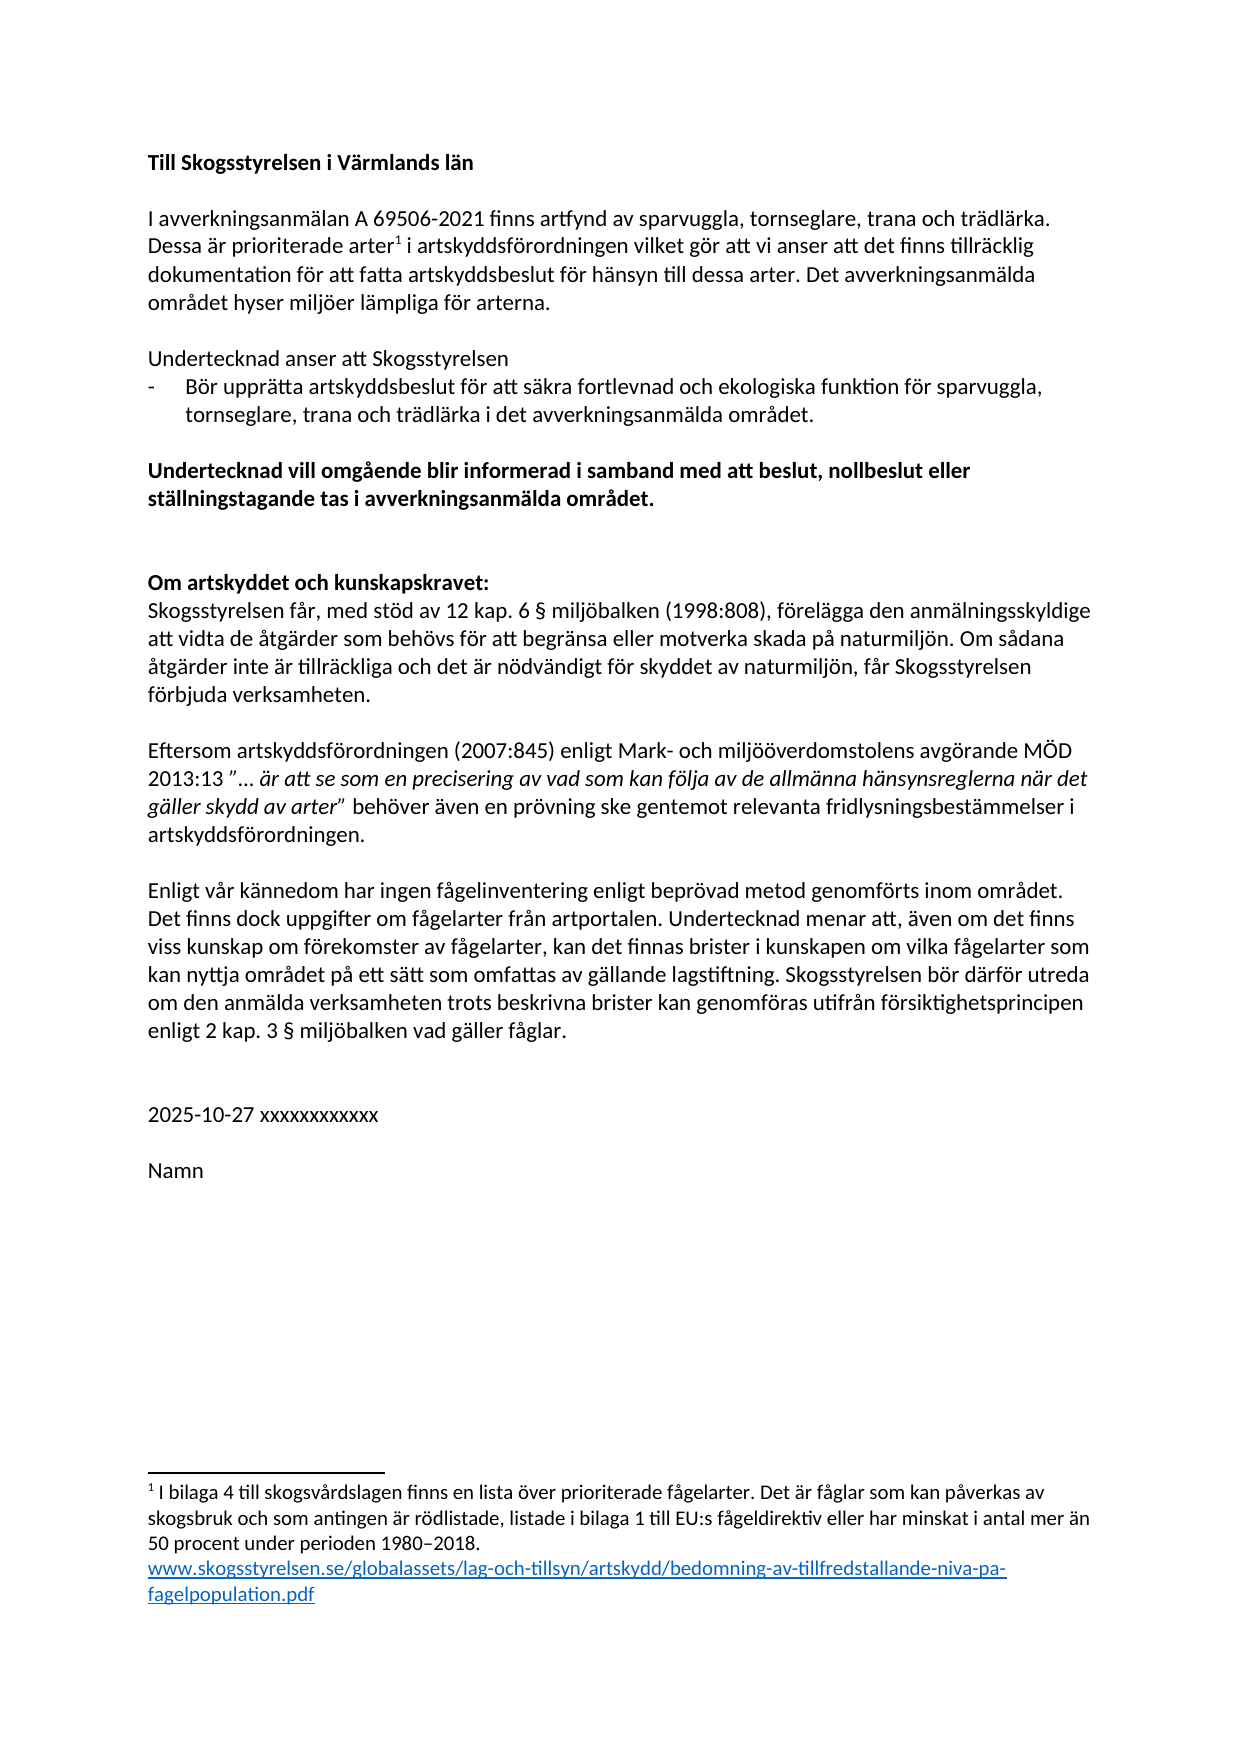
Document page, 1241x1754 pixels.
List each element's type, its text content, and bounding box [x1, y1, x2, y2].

text Eftersom artskyddsförordningen (2007:845) enligt Mark- och miljööverdomstolens avgörande MÖD 2013:13 ”… är att se som en precisering av vad som kan följa av de allmänna hänsynsreglerna när det [148, 736, 1093, 792]
text I avverkningsanmälan A 69506-2021 finns artfynd av sparvuggla, tornseglare, trana och trädlärka. Dessa är prioriterade arter i artskyddsförordningen vilket gör att vi anser att det finns tillräcklig dokumentation för att fatta artskyddsbeslut för hänsyn till dessa arter. Det avverkningsanmälda området hyser miljöer lämpliga för arterna. [148, 204, 1093, 316]
text gäller skydd av arter” behöver även en prövning ske gentemot relevanta fridlysningsbestämmelser i artskyddsförordningen. [148, 792, 1093, 848]
text Skogsstyrelsen får, med stöd av 12 kap. 6 § miljöbalken (1998:808), förelägga den anmälningsskyldige att vidta de åtgärder som behövs för att begränsa eller motverka skada på naturmiljön. Om sådana åtgärder inte är tillräckliga och det är nödvändigt för skyddet av naturmiljön, får Skogsstyrelsen förbjuda verksamheten. [148, 596, 1093, 708]
list Bör upprätta artskyddsbeslut för att säkra fortlevnad och ekologiska funktion för sparvuggla, tornseglare, trana och trädlärka i det avverkningsanmälda området. [148, 372, 1093, 428]
text Undertecknad vill omgående blir informerad i samband med att beslut, nollbeslut eller ställningstagande tas i avverkningsanmälda området. [148, 456, 1093, 512]
text Om artskyddet och kunskapskravet: [148, 568, 1093, 596]
text Namn [148, 1156, 1093, 1184]
text Till Skogsstyrelsen i Värmlands län [148, 148, 1093, 176]
text Enligt vår kännedom har ingen fågelinventering enligt beprövad metod genomförts inom området. Det finns dock uppgifter om fågelarter från artportalen. Undertecknad menar att, även om det finns viss kunskap om förekomster av fågelarter, kan det finnas brister i kunskapen om vilka fågelarter som kan nyttja området på ett sätt som omfattas av gällande lagstiftning. Skogsstyrelsen bör därför utreda om den anmälda verksamheten trots beskrivna brister kan genomföras utifrån försiktighetsprincipen enligt 2 kap. 3 § miljöbalken vad gäller fåglar. [148, 876, 1093, 1044]
text Undertecknad anser att Skogsstyrelsen [148, 344, 1093, 372]
text 2025-10-27 xxxxxxxxxxxx [148, 1100, 1093, 1128]
